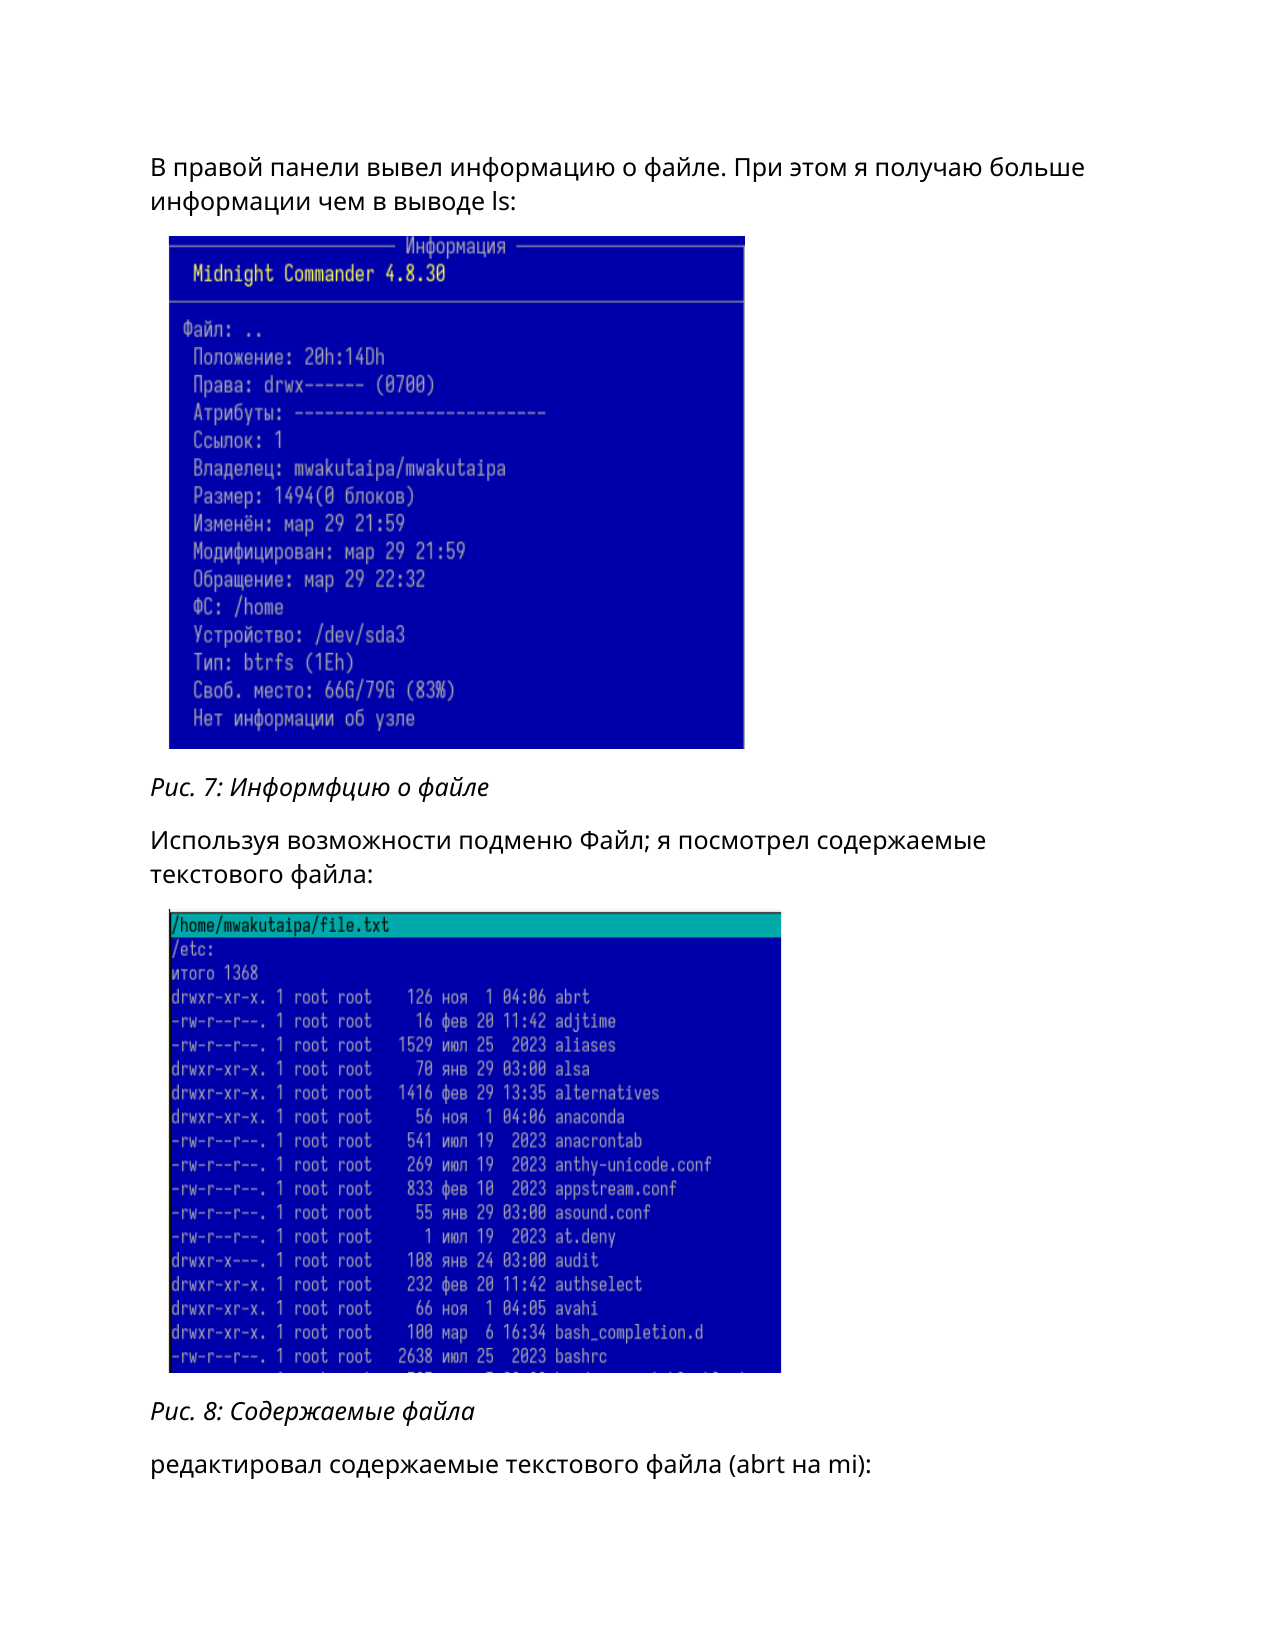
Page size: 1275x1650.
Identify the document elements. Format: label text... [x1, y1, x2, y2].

picture [168, 236, 745, 749]
text редактировал содержаемые текстового файла (abrt на mi): [150, 1446, 1125, 1480]
text Рис. 8: Содержаемые файла [150, 1393, 1125, 1427]
text Рис. 7: Информфцию о файле [150, 769, 1125, 803]
text В правой панели вывел информацию о файле. При этом я получаю больше информации чем в выводе ls: [150, 150, 1125, 218]
picture [168, 909, 782, 1373]
text Используя возможности подменю Файл; я посмотрел содержаемые текстового файла: [150, 822, 1125, 890]
